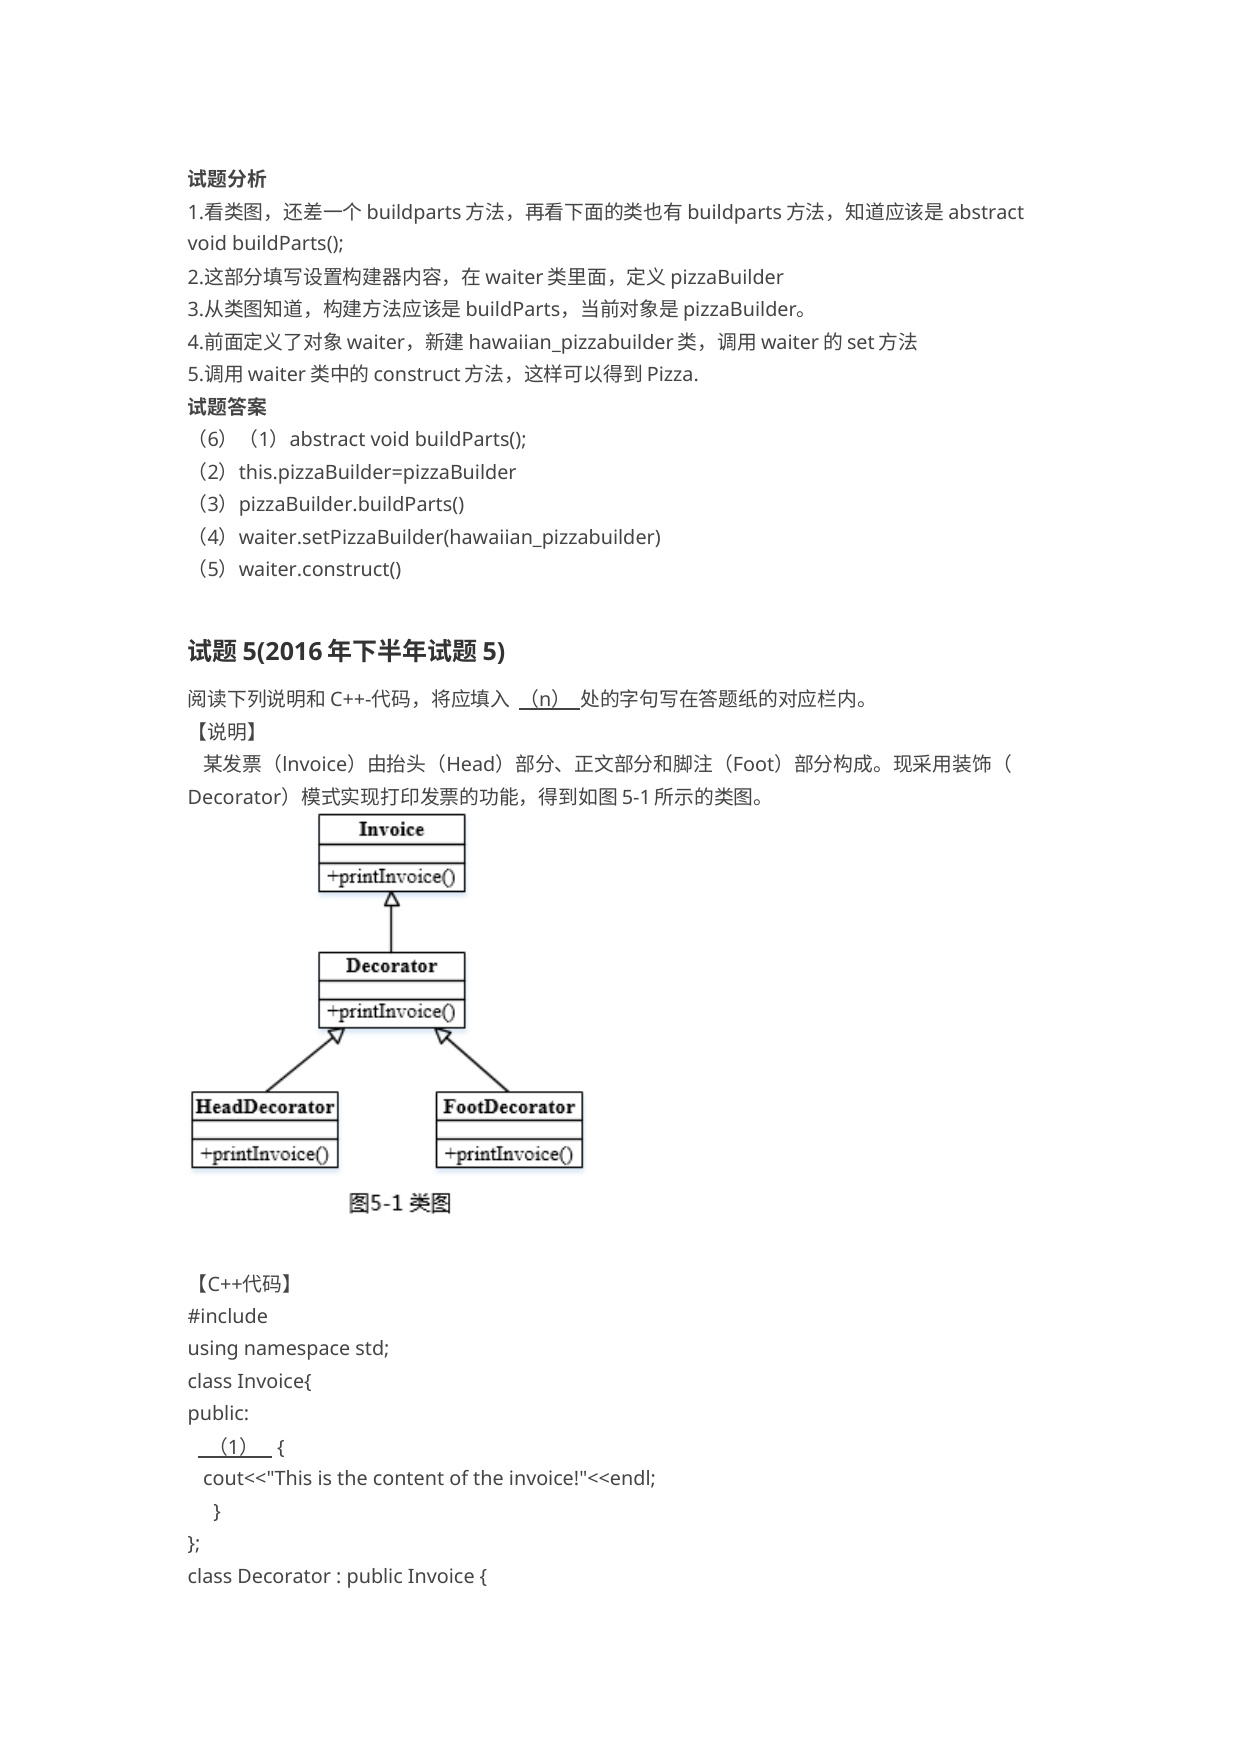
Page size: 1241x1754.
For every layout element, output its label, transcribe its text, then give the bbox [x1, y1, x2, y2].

text 试题分析 [187, 162, 1053, 194]
subtitle 试题5(2016年下半年试题5) [187, 617, 1053, 682]
text 试题答案 [187, 389, 1053, 422]
picture [187, 812, 588, 1217]
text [187, 682, 1053, 1592]
text （6）（1）abstract void buildParts(); （2）this.pizzaBuilder=pizzaBuilder （3）pizzaBuilder.buildParts() （4）waiter.setPizzaBuilder(hawaiian_pizzabuilder) （5）waiter.construct() [187, 422, 1053, 584]
text 1.看类图，还差一个buildparts方法，再看下面的类也有buildparts方法，知道应该是abstract void buildParts(); 2.这部分填写设置构建器内容，在waiter类里面，定义pizzaBuilder 3.从类图知道，构建方法应该是buildParts，当前对象是pizzaBuilder。 4.前面定义了对象waiter，新建hawaiian_pizzabuilder类，调用waiter的set方法 5.调用waiter类中的construct方法，这样可以得到Pizza. [187, 194, 1053, 389]
